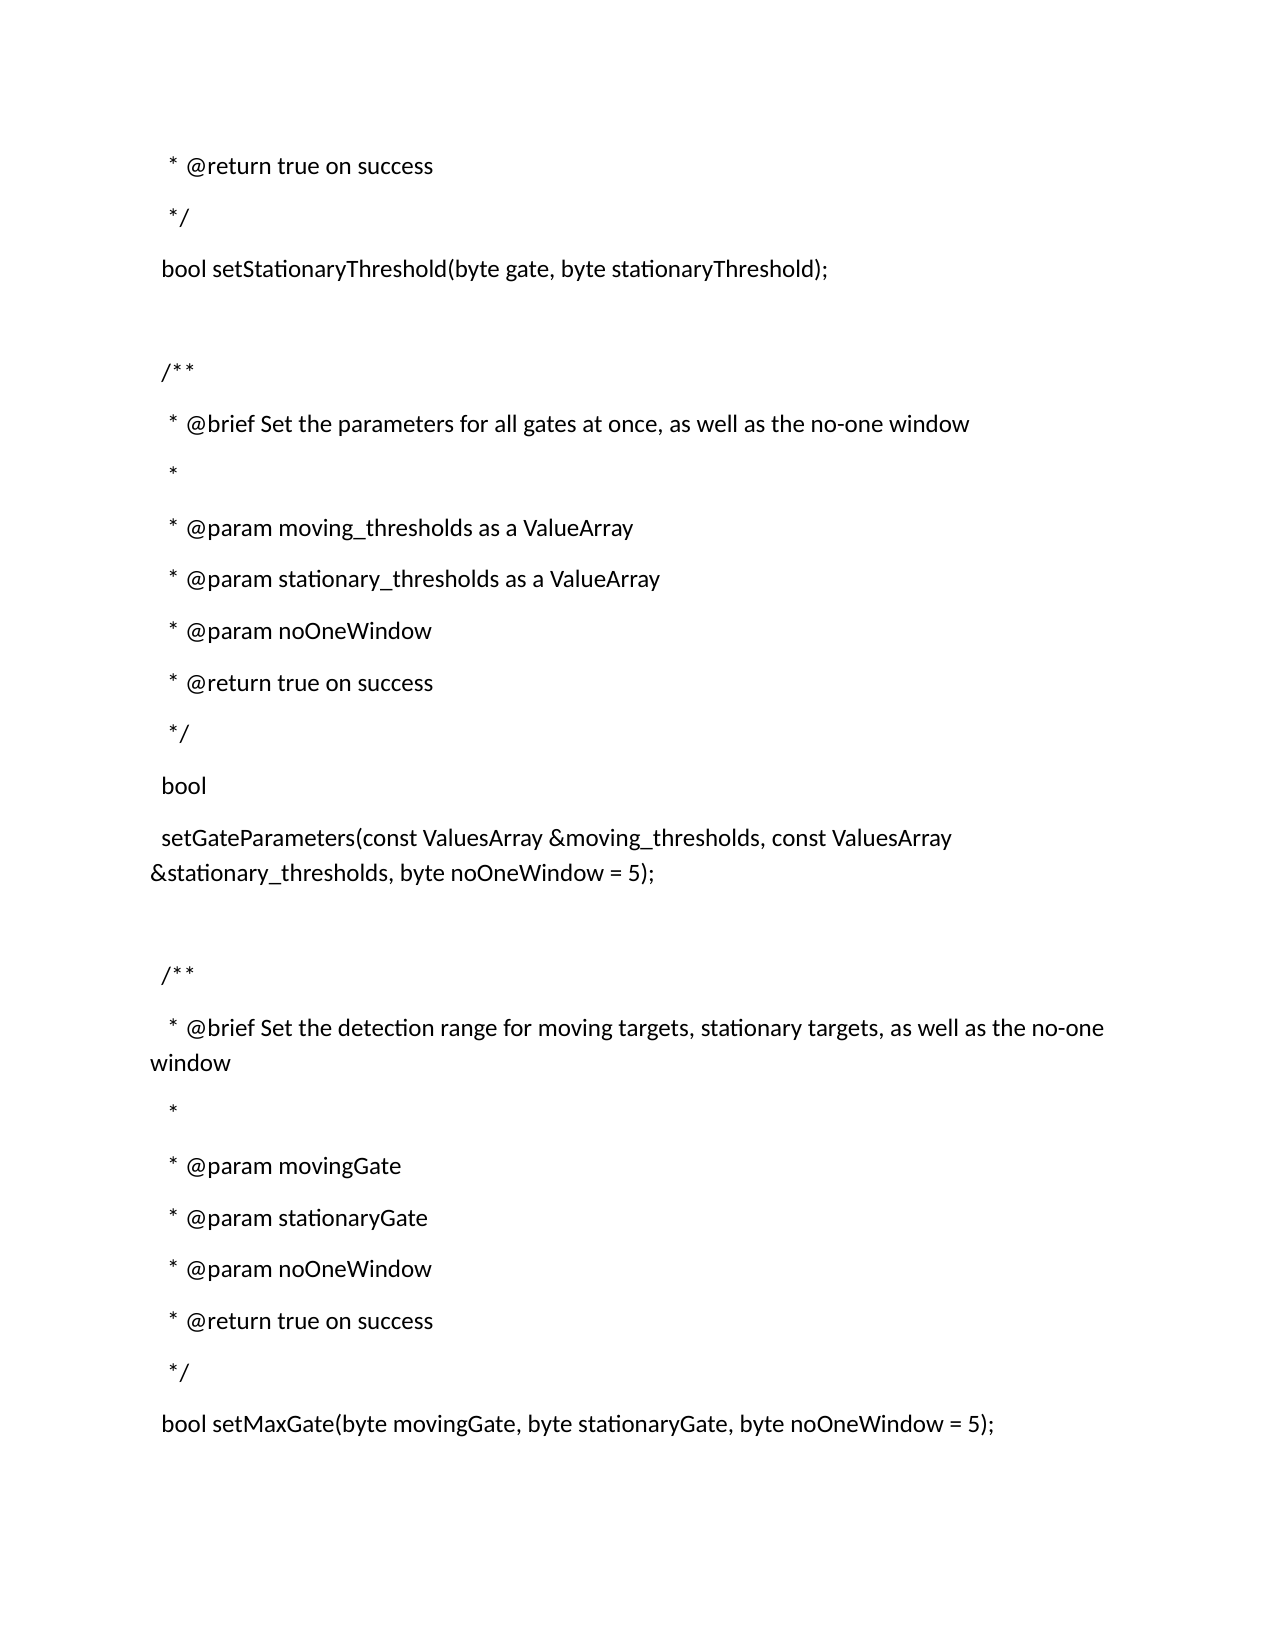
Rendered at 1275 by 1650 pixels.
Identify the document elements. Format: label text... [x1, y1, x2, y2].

text bool setStationaryThreshold(byte gate, byte stationaryThreshold); [150, 253, 1125, 284]
text bool setMaxGate(byte movingGate, byte stationaryGate, byte noOneWindow = 5); [150, 1408, 1125, 1439]
text * @return true on success [150, 150, 1125, 181]
text * @return true on success [150, 1305, 1125, 1336]
text * @param noOneWindow [150, 1253, 1125, 1284]
text */ [150, 718, 1125, 749]
text /** [150, 960, 1125, 991]
text * [150, 1098, 1125, 1129]
text * @param moving_thresholds as a ValueArray [150, 512, 1125, 542]
text setGateParameters(const ValuesArray &moving_thresholds, const ValuesArray &stationary_thresholds, byte noOneWindow = 5); [150, 822, 1125, 887]
text * @brief Set the parameters for all gates at once, as well as the no-one window [150, 408, 1125, 439]
text * @param noOneWindow [150, 615, 1125, 646]
text * @param stationary_thresholds as a ValueArray [150, 563, 1125, 594]
text /** [150, 357, 1125, 387]
text * @return true on success [150, 667, 1125, 697]
text * @param stationaryGate [150, 1202, 1125, 1232]
text */ [150, 202, 1125, 232]
text */ [150, 1357, 1125, 1387]
text bool [150, 770, 1125, 801]
text * @brief Set the detection range for moving targets, stationary targets, as well as the no-one window [150, 1012, 1125, 1077]
text * [150, 460, 1125, 491]
text * @param movingGate [150, 1150, 1125, 1181]
